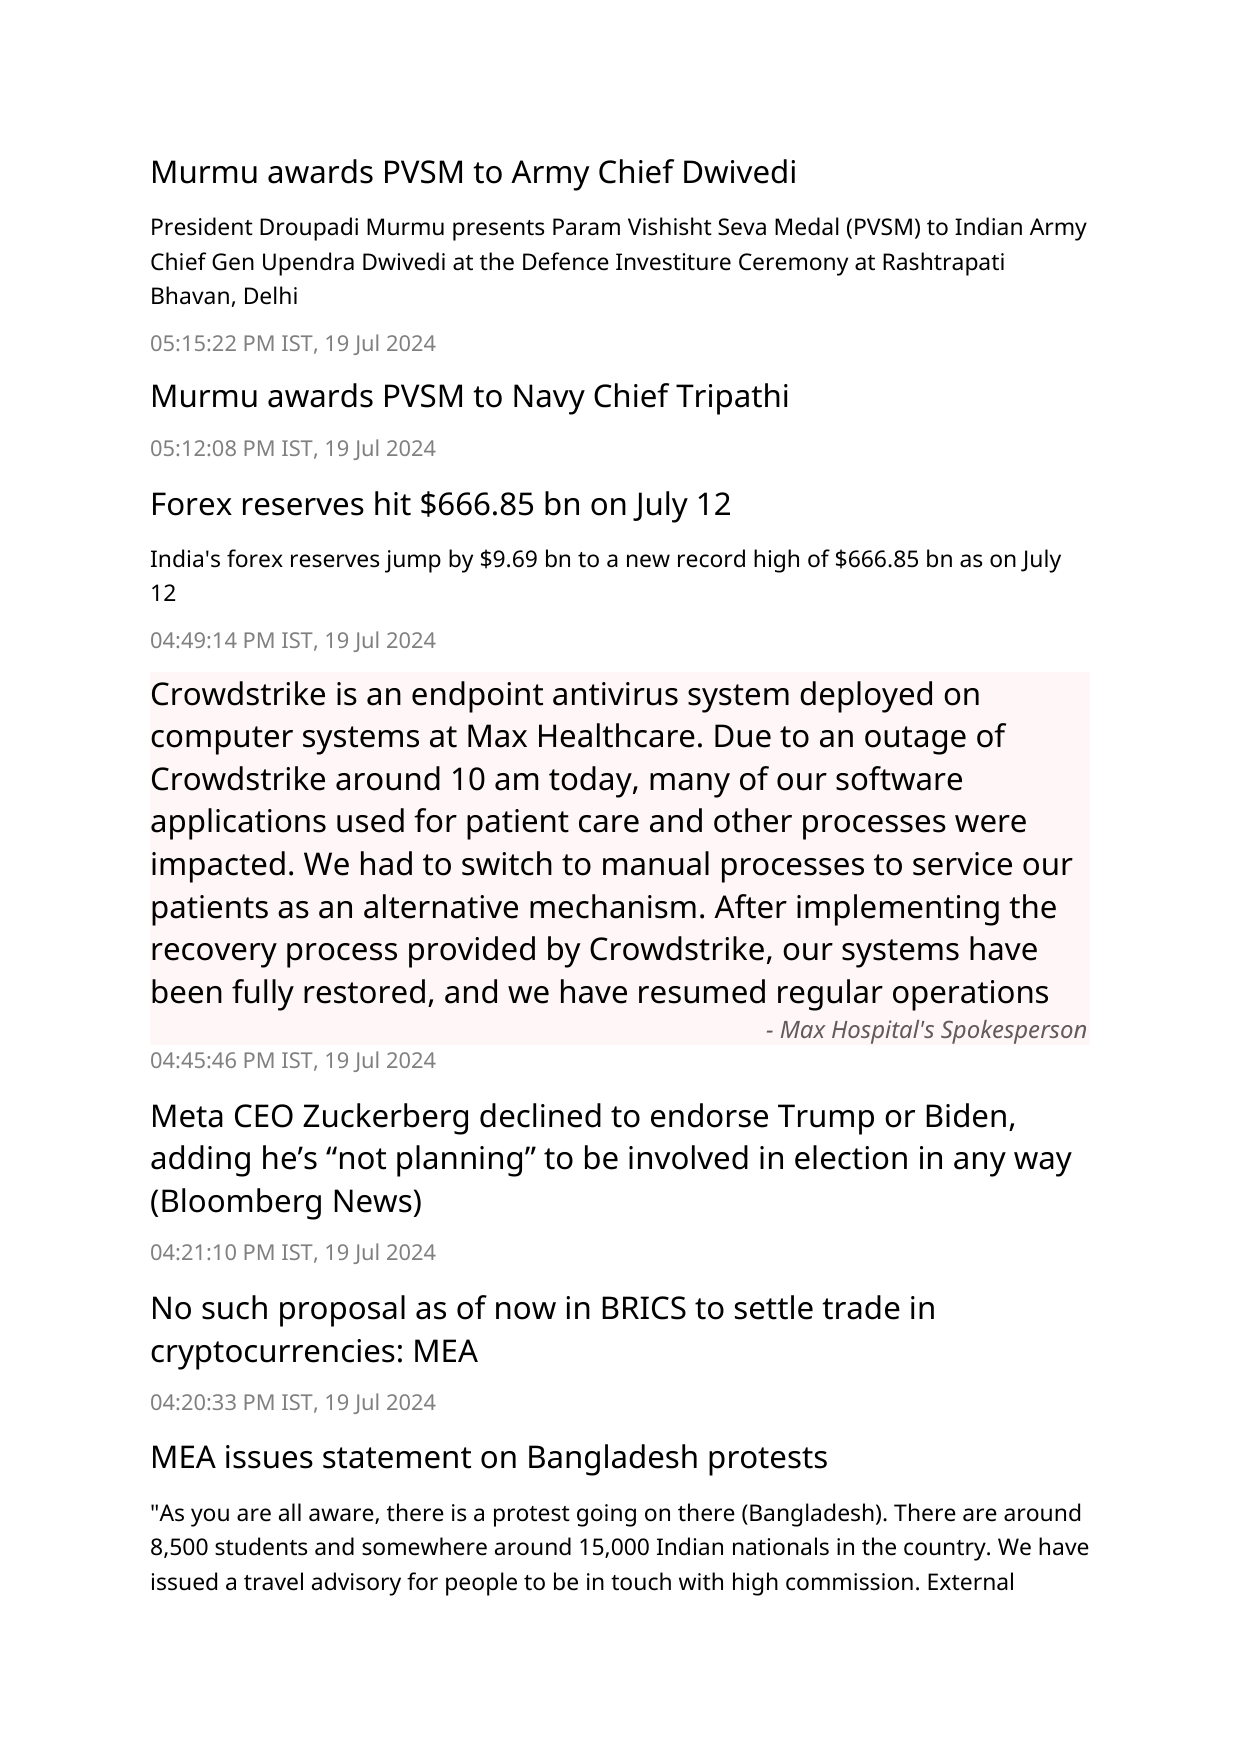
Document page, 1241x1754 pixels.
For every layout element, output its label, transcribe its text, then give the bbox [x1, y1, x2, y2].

subtitle Forex reserves hit $666.85 bn on July 12 [150, 481, 1090, 524]
text 04:20:33 PM IST, 19 Jul 2024 [150, 1387, 1090, 1417]
subtitle Crowdstrike is an endpoint antivirus system deployed on computer systems at Max Healthcare. Due to an outage of Crowdstrike around 10 am today, many of our software applications used for patient care and other processes were impacted. We had to switch to manual processes to service our patients as an alternative mechanism. After implementing the recovery process provided by Crowdstrike, our systems have been fully restored, and we have resumed regular operations [150, 672, 1090, 1012]
text - Max Hospital's Spokesperson [150, 1012, 1090, 1045]
subtitle No such proposal as of now in BRICS to settle trade in cryptocurrencies: MEA [150, 1286, 1090, 1371]
text India's forex reserves jump by $9.69 bn to a new record high of $666.85 bn as on July 12 [150, 540, 1090, 608]
subtitle MEA issues statement on Bangladesh protests [150, 1436, 1090, 1478]
subtitle Murmu awards PVSM to Navy Chief Tripathi [150, 374, 1090, 417]
text 04:49:14 PM IST, 19 Jul 2024 [150, 625, 1090, 655]
text President Droupadi Murmu presents Param Vishisht Seva Medal (PVSM) to Indian Army Chief Gen Upendra Dwivedi at the Defence Investiture Ceremony at Rashtrapati Bhavan, Delhi [150, 208, 1090, 311]
text 05:12:08 PM IST, 19 Jul 2024 [150, 433, 1090, 462]
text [150, 1494, 1090, 1597]
text 04:45:46 PM IST, 19 Jul 2024 [150, 1045, 1090, 1075]
subtitle Murmu awards PVSM to Army Chief Dwivedi [150, 150, 1090, 193]
subtitle Meta CEO Zuckerberg declined to endorse Trump or Biden, adding he’s “not planning” to be involved in election in any way (Bloomberg News) [150, 1094, 1090, 1222]
text 04:21:10 PM IST, 19 Jul 2024 [150, 1237, 1090, 1267]
text 05:15:22 PM IST, 19 Jul 2024 [150, 328, 1090, 358]
